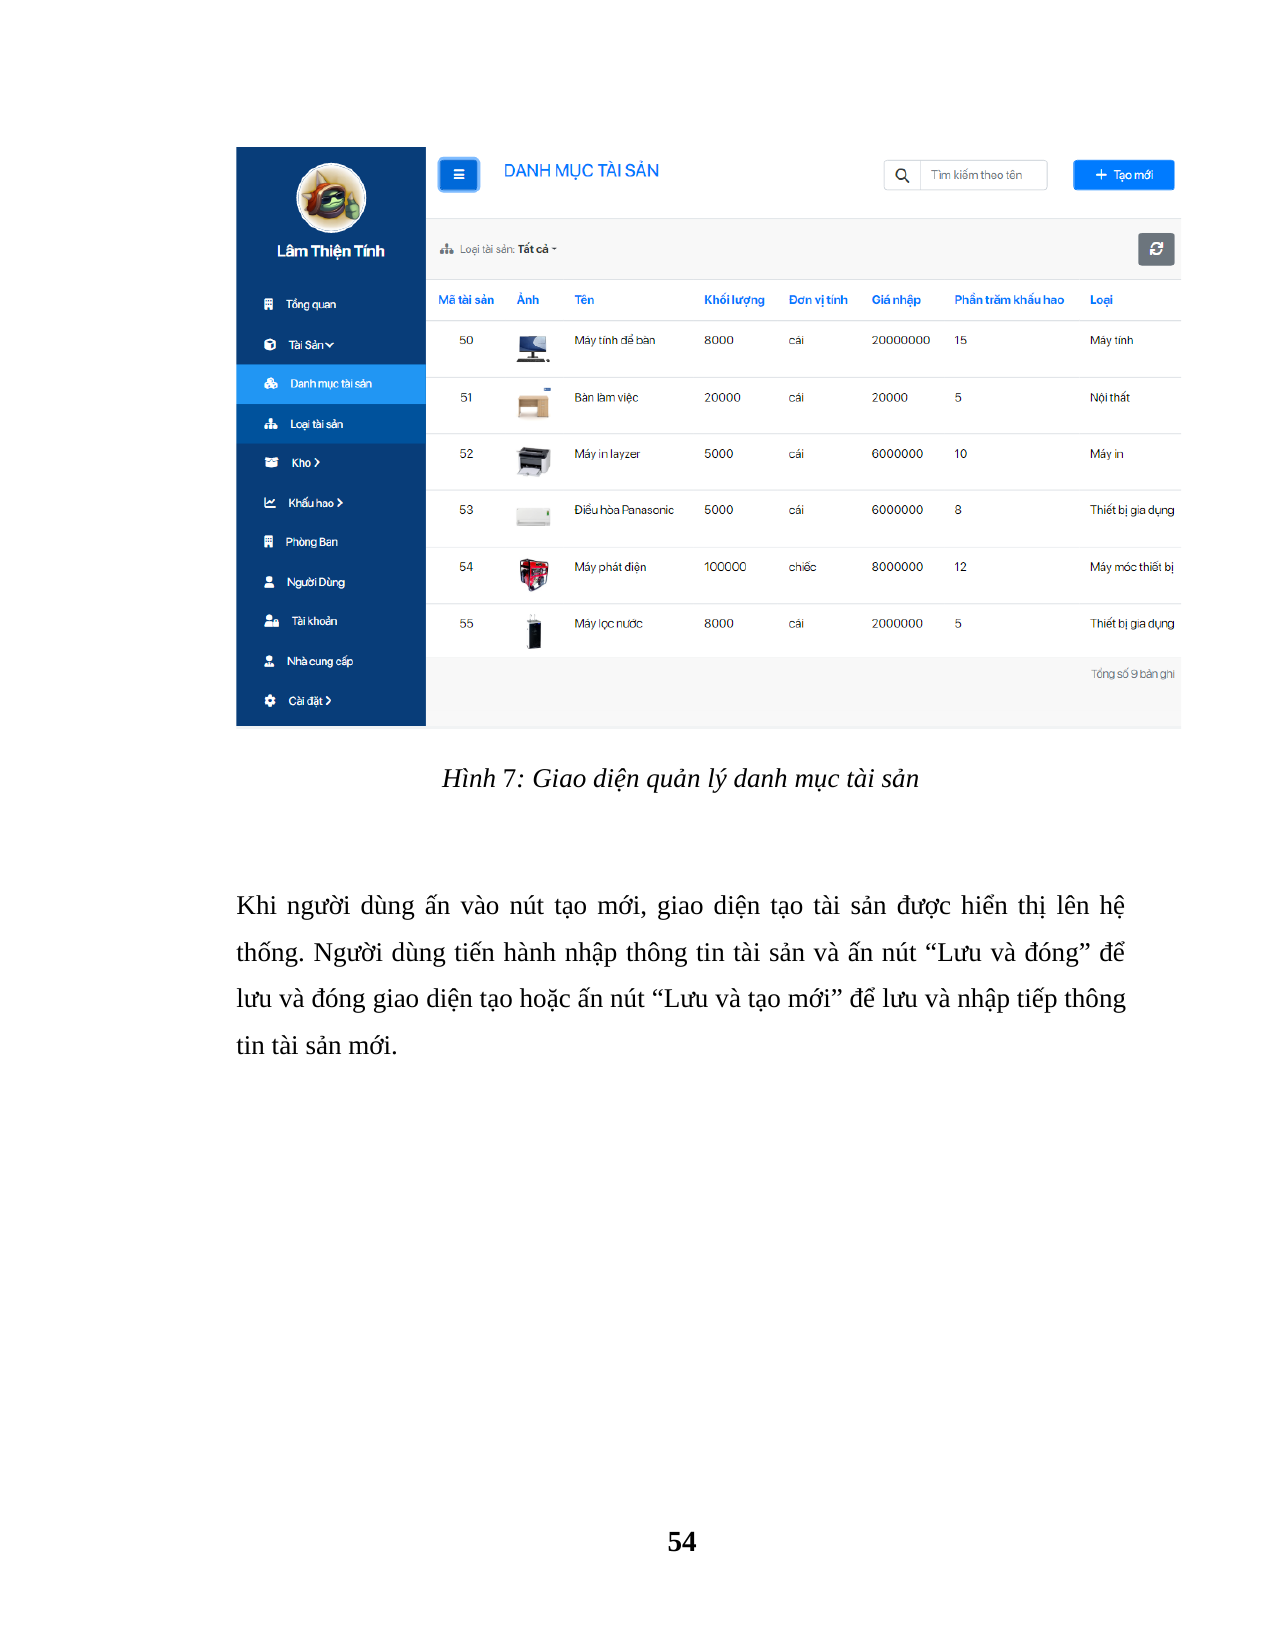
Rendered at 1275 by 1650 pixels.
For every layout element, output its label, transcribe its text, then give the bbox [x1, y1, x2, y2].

text Khi người dùng ấn vào nút tạo mới, giao diện tạo tài sản được hiển thị lên hệ thống. Người dùng tiến hành nhập thông tin tài sản và ấn nút “Lưu và đóng” để lưu và đóng giao diện tạo hoặc ấn nút “Lưu và tạo mới” để lưu và nhập tiếp thông tin tài sản mới. [236, 889, 1127, 1060]
picture [236, 147, 1182, 729]
text Hình 7: Giao diện quản lý danh mục tài sản [236, 762, 1127, 794]
